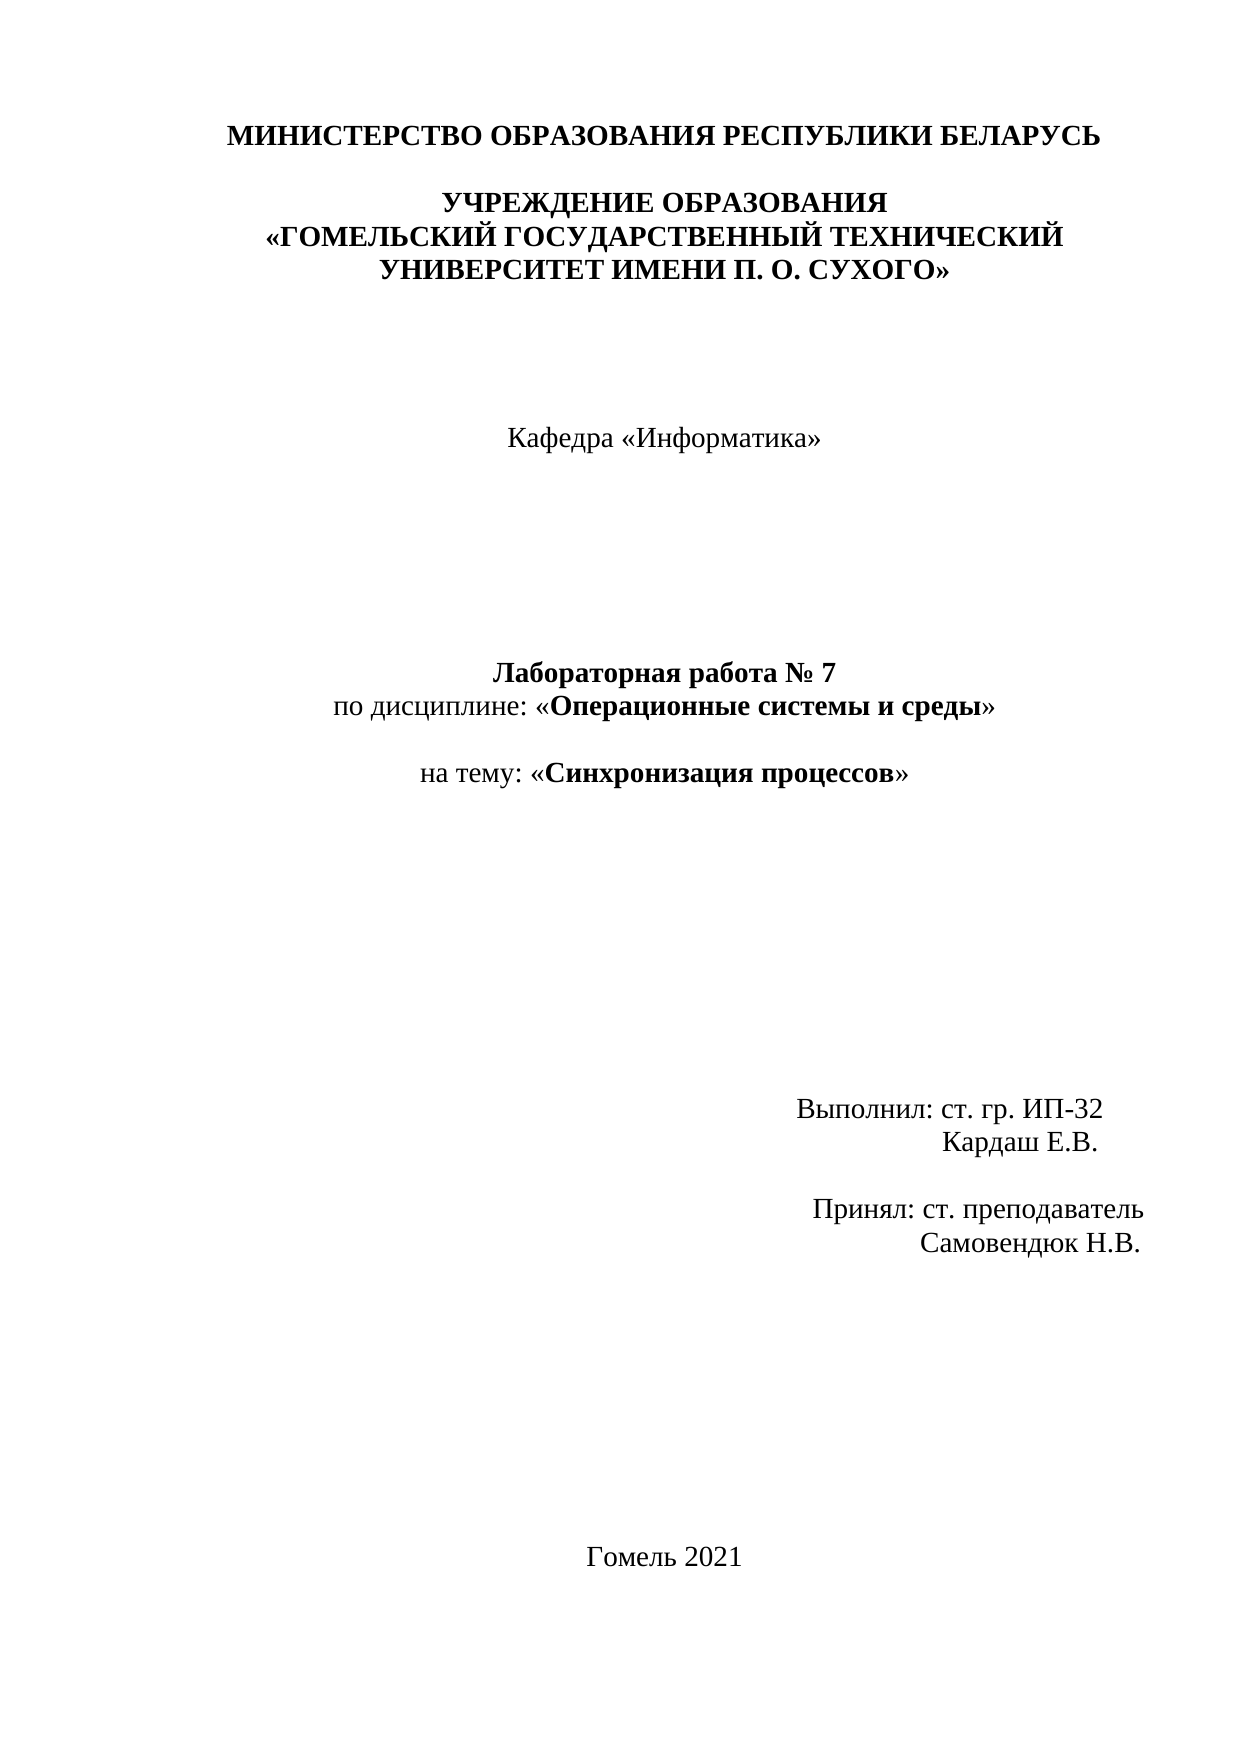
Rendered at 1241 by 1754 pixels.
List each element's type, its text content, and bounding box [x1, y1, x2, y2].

text по дисциплине: «Операционные системы и среды» [177, 688, 1152, 722]
text Кардаш Е.В. [796, 1124, 1152, 1158]
text Министерство Образования Республики Беларусь [177, 118, 1152, 152]
text «ГОМЕЛЬСКИЙ ГОСУДАРСТВЕННЫЙ ТЕХНИЧЕСКИЙ УНИВЕРСИТЕТ ИМЕНИ П. О. СУХОГО» [177, 219, 1152, 286]
text Самовендюк Н.В. [796, 1225, 1152, 1258]
text Принял: ст. преподаватель [812, 1191, 1152, 1225]
text Кафедра «Информатика» [177, 420, 1152, 453]
text УЧРЕЖДЕНИЕ ОБРАЗОВАНИЯ [177, 185, 1152, 219]
text на тему: «Синхронизация процессов» [177, 755, 1152, 789]
text Лабораторная работа № 7 [177, 655, 1152, 688]
text Выполнил: ст. гр. ИП-32 [796, 1091, 1152, 1124]
